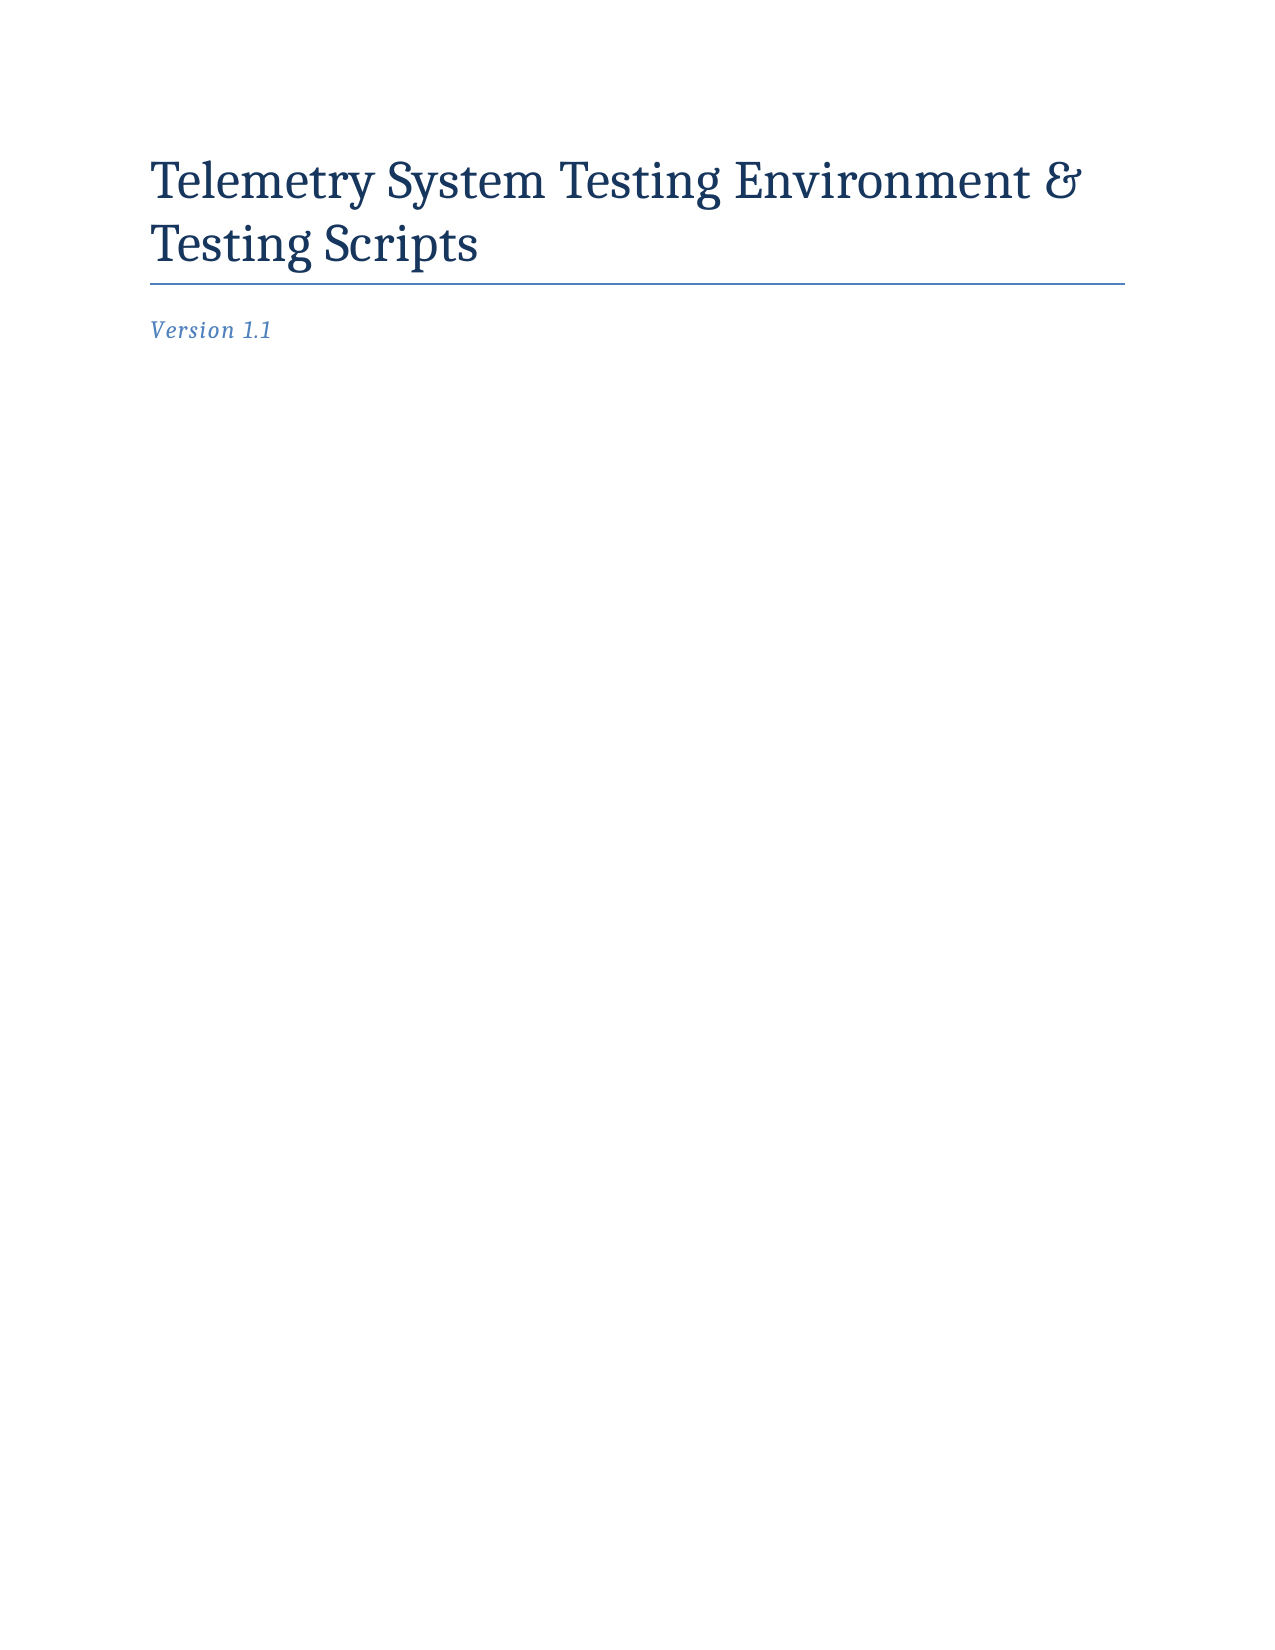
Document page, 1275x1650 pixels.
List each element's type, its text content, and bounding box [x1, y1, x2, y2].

title Telemetry System Testing Environment & Testing Scripts [150, 150, 1125, 283]
subtitle Version 1.1 [150, 316, 1125, 345]
